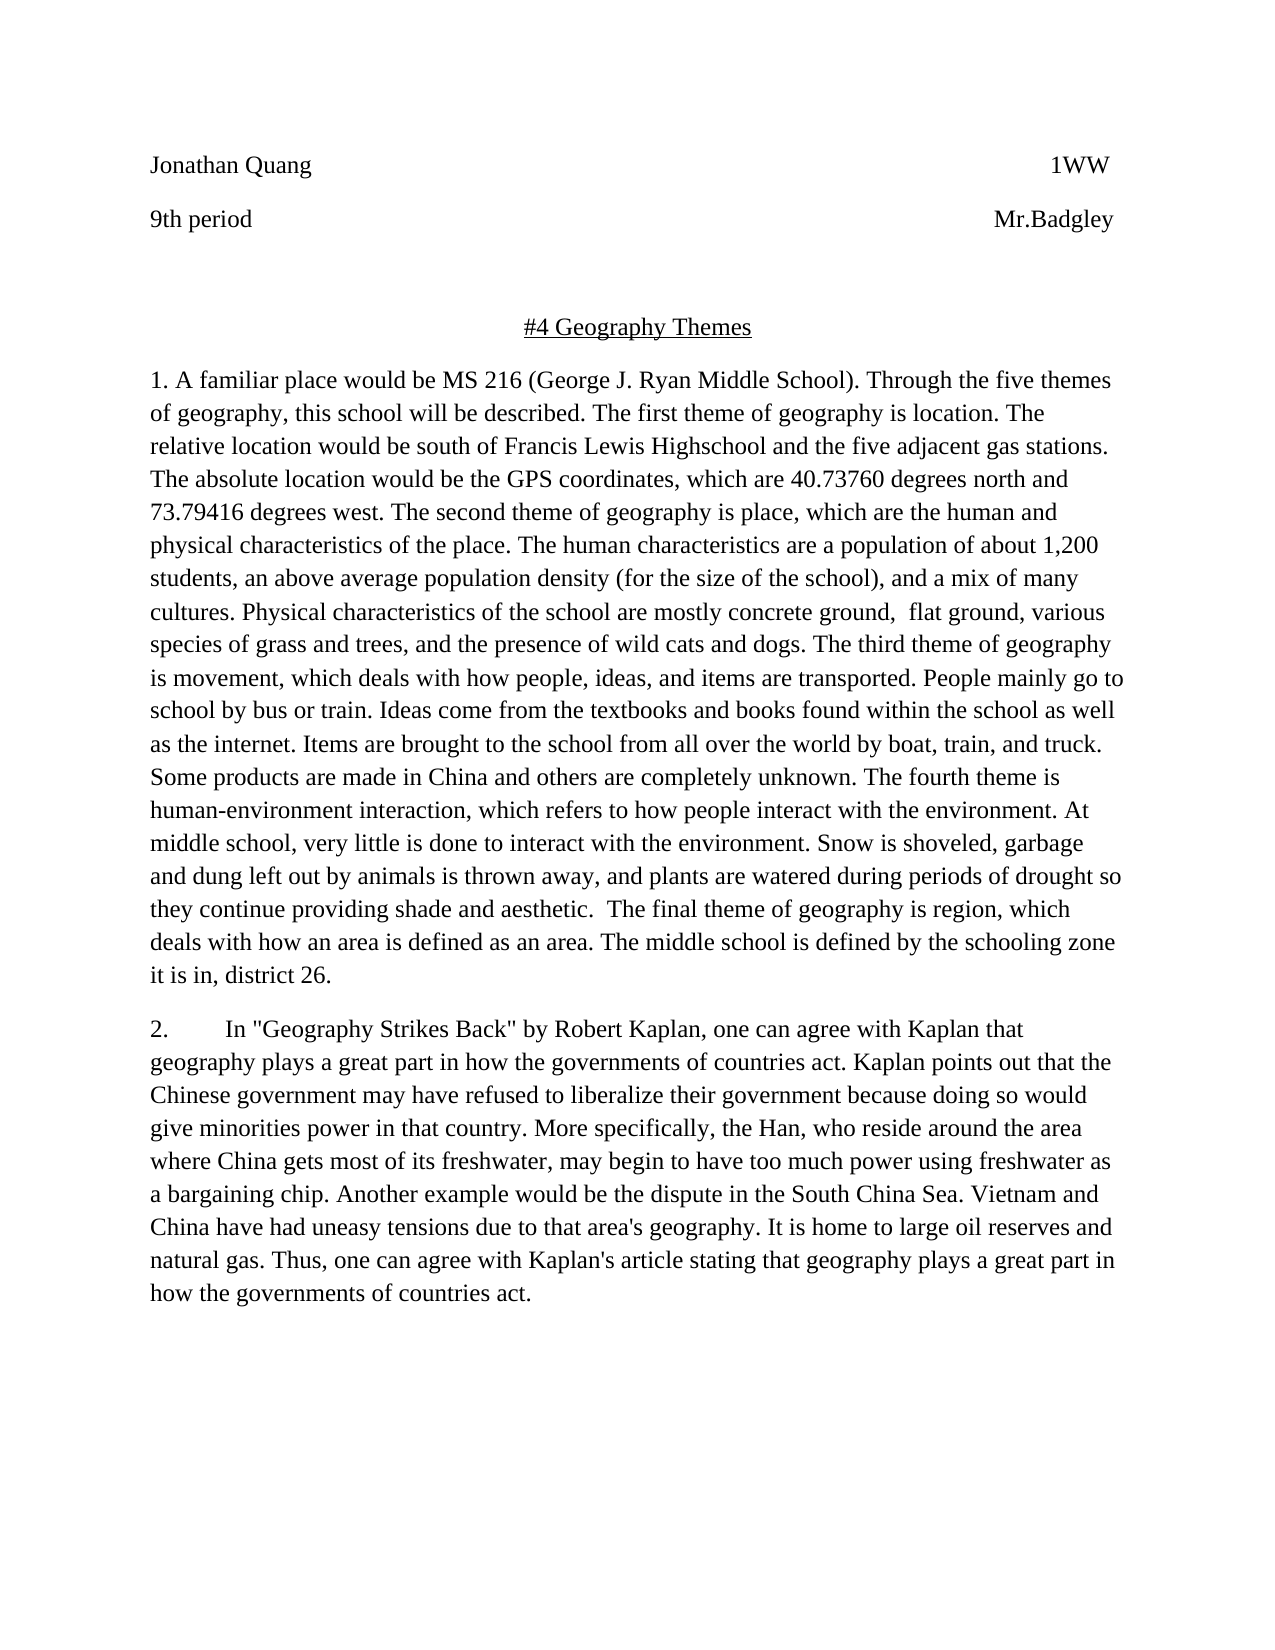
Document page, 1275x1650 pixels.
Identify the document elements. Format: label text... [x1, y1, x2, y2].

text 9th period Mr.Badgley [150, 204, 1125, 233]
text 2. In "Geography Strikes Back" by Robert Kaplan, one can agree with Kaplan that geography plays a great part in how the governments of countries act. Kaplan points out that the Chinese government may have refused to liberalize their government because doing so would give minorities power in that country. More specifically, the Han, who reside around the area where China gets most of its freshwater, may begin to have too much power using freshwater as a bargaining chip. Another example would be the dispute in the South China Sea. Vietnam and China have had uneasy tensions due to that area's geography. It is home to large oil reserves and natural gas. Thus, one can agree with Kaplan's article stating that geography plays a great part in how the governments of countries act. [150, 1014, 1125, 1307]
text Jonathan Quang 1WW [150, 150, 1125, 179]
text 1. A familiar place would be MS 216 (George J. Ryan Middle School). Through the five themes of geography, this school will be described. The first theme of geography is location. The relative location would be south of Francis Lewis Highschool and the five adjacent gas stations. The absolute location would be the GPS coordinates, which are 40.73760 degrees north and 73.79416 degrees west. The second theme of geography is place, which are the human and physical characteristics of the place. The human characteristics are a population of about 1,200 students, an above average population density (for the size of the school), and a mix of many cultures. Physical characteristics of the school are mostly concrete ground, flat ground, various species of grass and trees, and the presence of wild cats and dogs. The third theme of geography is movement, which deals with how people, ideas, and items are transported. People mainly go to school by bus or train. Ideas come from the textbooks and books found within the school as well as the internet. Items are brought to the school from all over the world by boat, train, and truck. Some products are made in China and others are completely unknown. The fourth theme is human-environment interaction, which refers to how people interact with the environment. At middle school, very little is done to interact with the environment. Snow is shoveled, garbage and dung left out by animals is thrown away, and plants are watered during periods of drought so they continue providing shade and aesthetic. The final theme of geography is region, which deals with how an area is defined as an area. The middle school is defined by the schooling zone it is in, district 26. [150, 365, 1125, 988]
text #4 Geography Themes [150, 312, 1125, 340]
